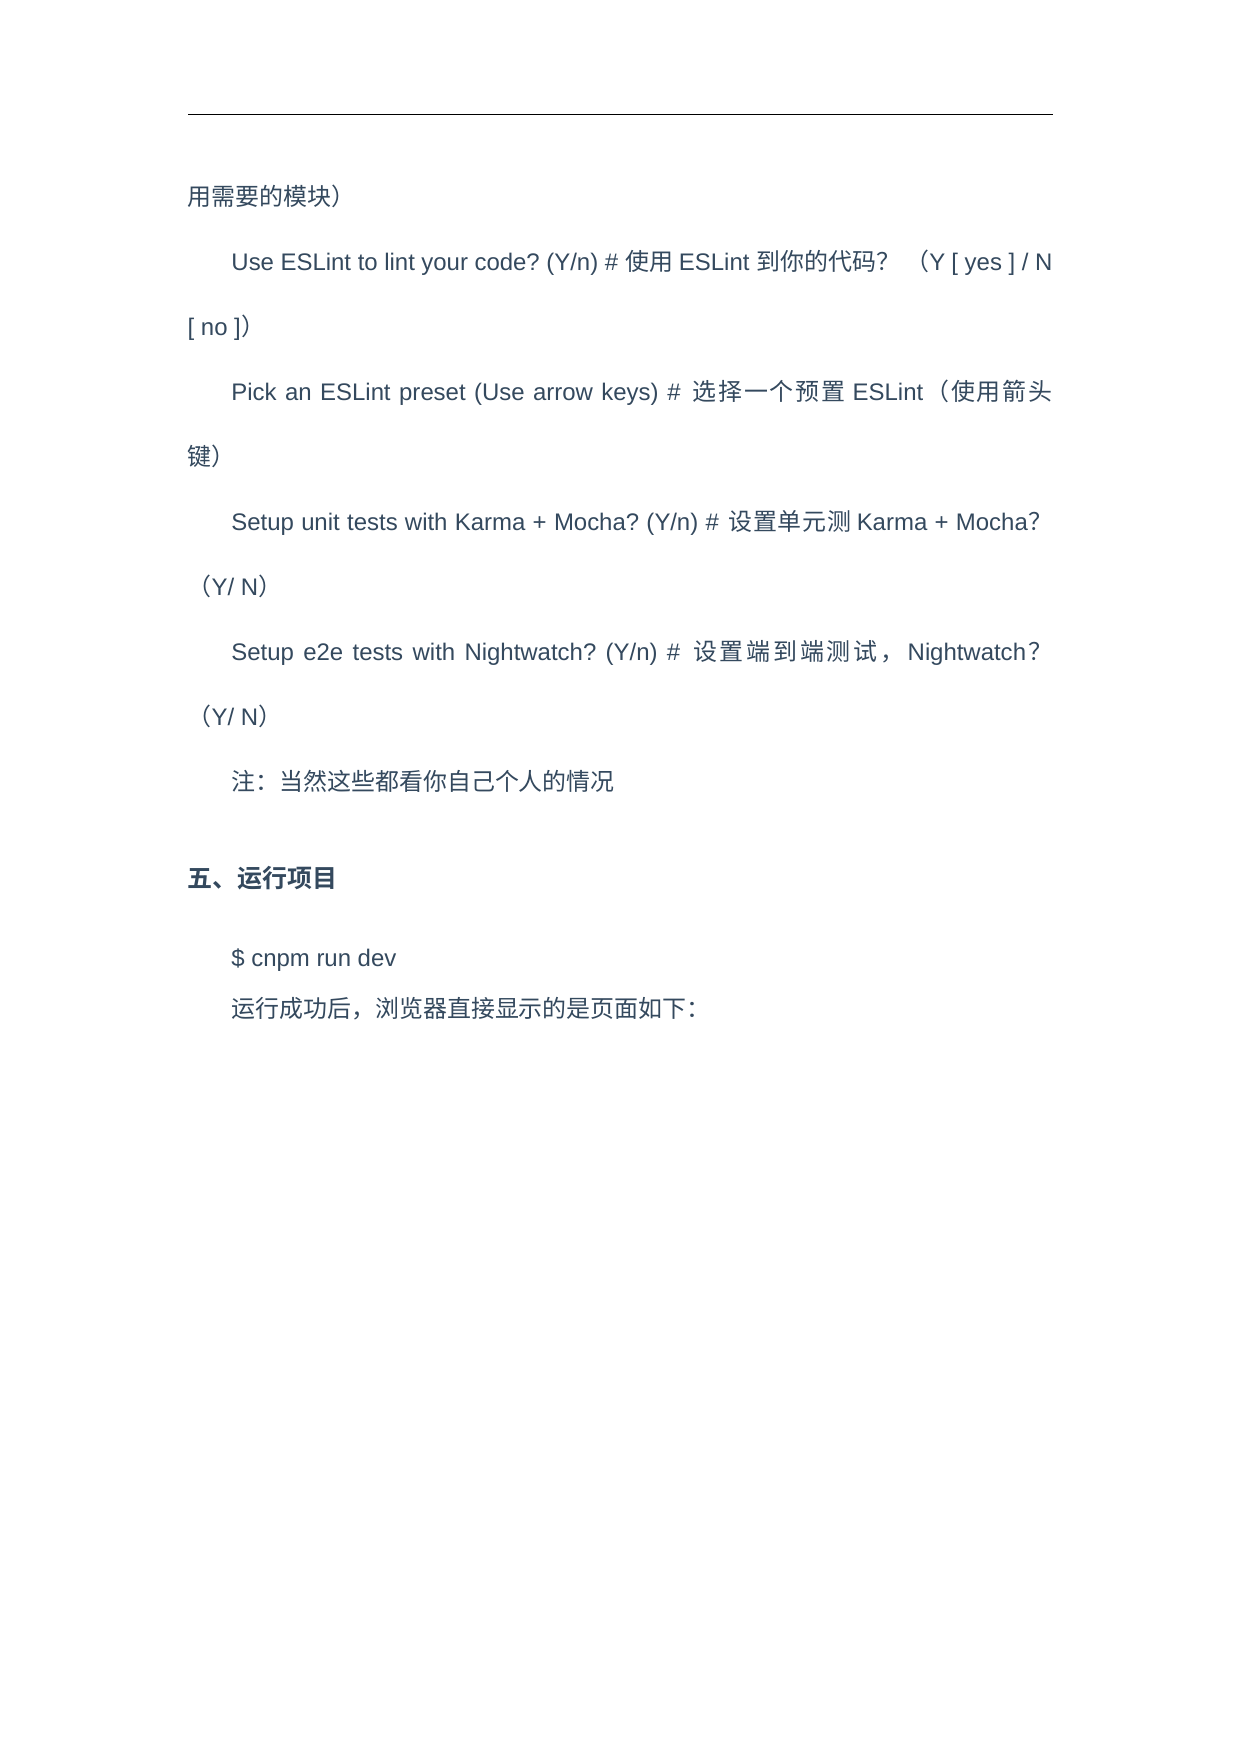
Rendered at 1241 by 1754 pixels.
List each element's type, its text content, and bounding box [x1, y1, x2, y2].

text $ cnpm run dev [187, 942, 1053, 974]
text 运行成功后，浏览器直接显示的是页面如下： [187, 974, 1053, 1039]
text Setup unit tests with Karma + Mocha? (Y/n) # 设置单元测Karma + Mocha？ （Y/ N） [187, 487, 1053, 617]
text 五、运行项目 [187, 844, 1053, 909]
text 注：当然这些都看你自己个人的情况 [187, 747, 1053, 812]
text Pick an ESLint preset (Use arrow keys) # 选择一个预置ESLint（使用箭头键） [187, 357, 1053, 487]
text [187, 162, 1053, 227]
text Use ESLint to lint your code? (Y/n) # 使用 ESLint 到你的代码？ （Y [ yes ] / N [ no ]） [187, 227, 1053, 357]
text Setup e2e tests with Nightwatch? (Y/n) # 设置端到端测试，Nightwatch？ （Y/ N） [187, 617, 1053, 747]
